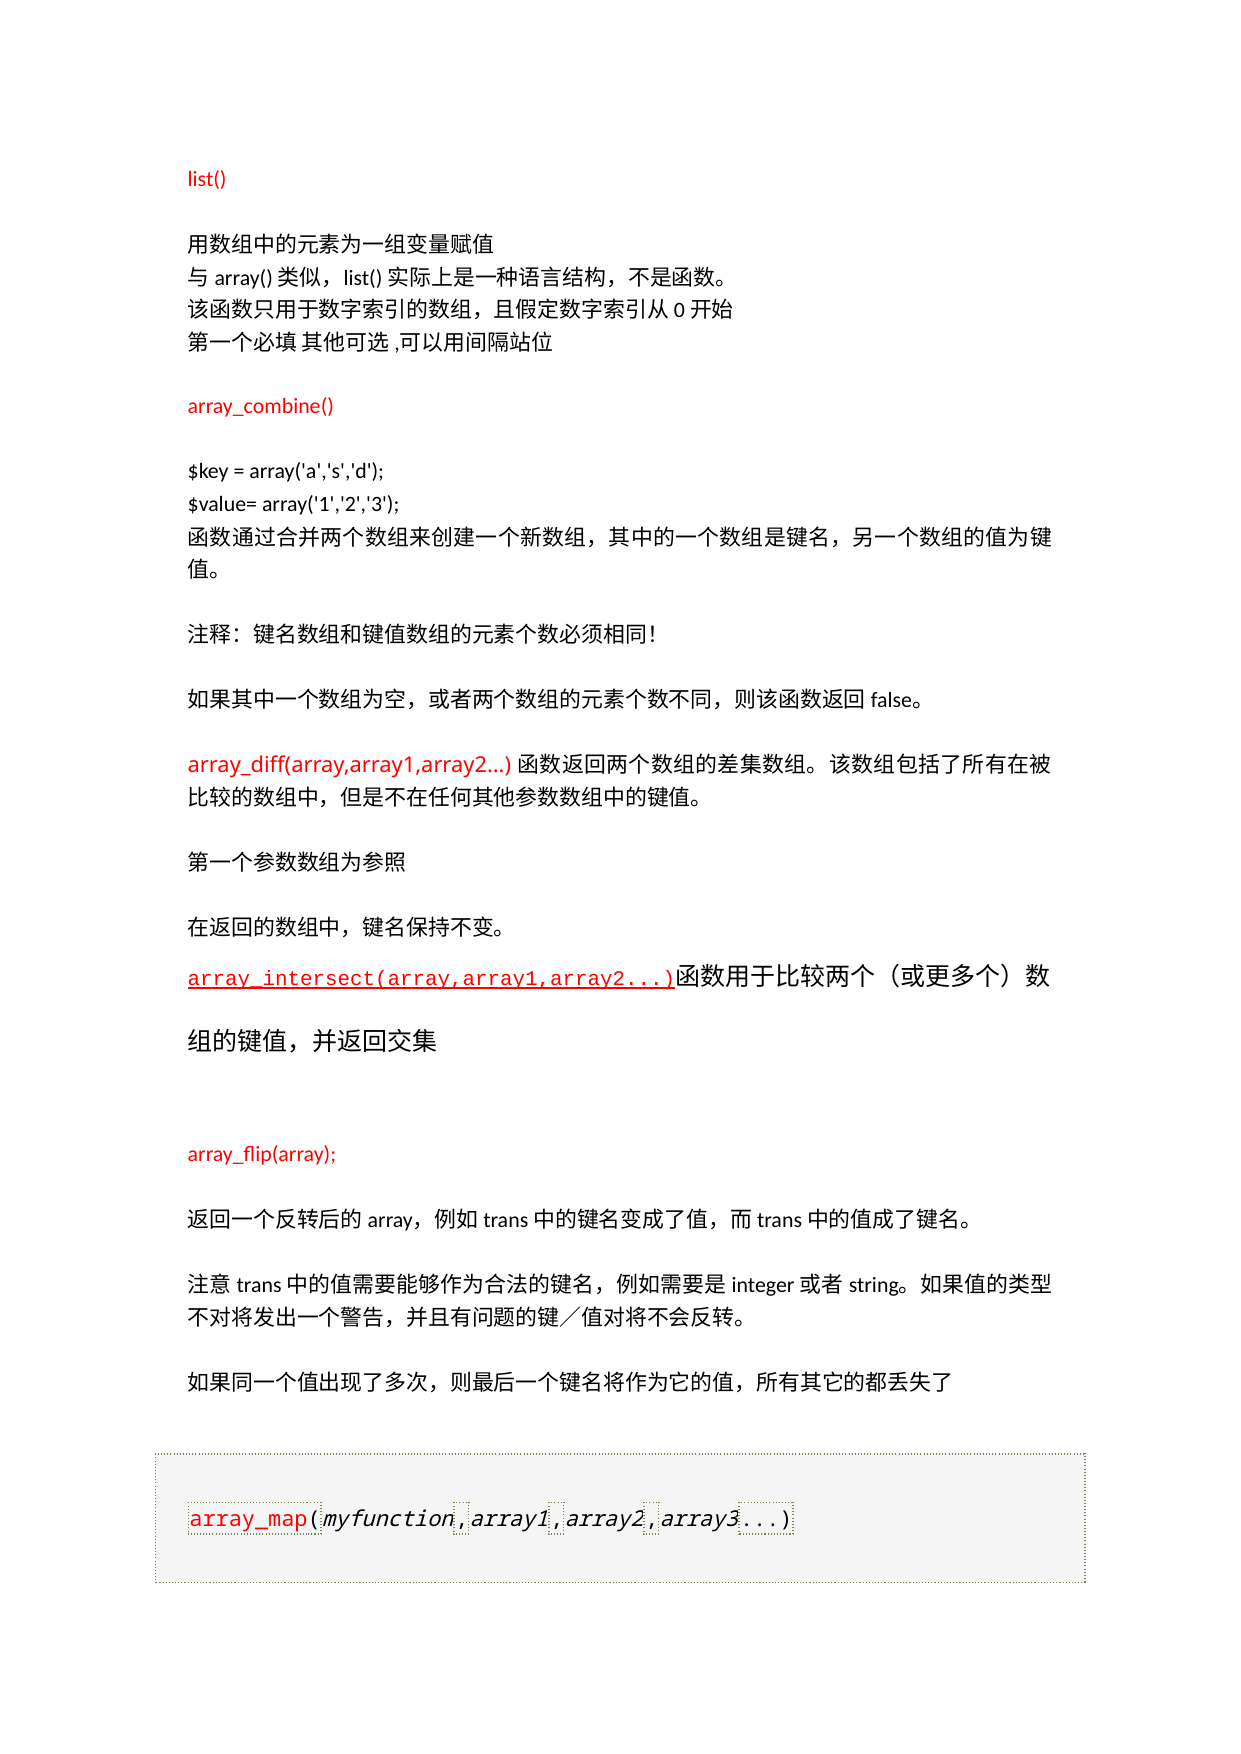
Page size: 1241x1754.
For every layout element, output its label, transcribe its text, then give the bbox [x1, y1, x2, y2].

text 返回一个反转后的 array，例如 trans 中的键名变成了值，而 trans 中的值成了键名。 [187, 1202, 1053, 1234]
text array_flip(array); [187, 1137, 1053, 1169]
text $value= array('1','2','3'); [187, 487, 1053, 519]
text 如果其中一个数组为空，或者两个数组的元素个数不同，则该函数返回 false。 [187, 682, 1053, 714]
text array_diff(array,array1,array2...) 函数返回两个数组的差集数组。该数组包括了所有在被比较的数组中，但是不在任何其他参数数组中的键值。 [187, 747, 1053, 812]
text 函数通过合并两个数组来创建一个新数组，其中的一个数组是键名，另一个数组的值为键值。 [187, 519, 1053, 584]
text 与 array() 类似，list() 实际上是一种语言结构，不是函数。 [187, 259, 1053, 292]
text 该函数只用于数字索引的数组，且假定数字索引从 0 开始 [187, 292, 1053, 324]
text $key = array('a','s','d'); [187, 454, 1053, 487]
text 在返回的数组中，键名保持不变。 [187, 909, 1053, 942]
text 注释：键名数组和键值数组的元素个数必须相同！ [187, 617, 1053, 649]
text 第一个参数数组为参照 [187, 844, 1053, 877]
text array_intersect(array,array1,array2...)函数用于比较两个（或更多个）数组的键值，并返回交集 [187, 942, 1053, 1072]
text list() [187, 162, 1053, 194]
text 用数组中的元素为一组变量赋值 [187, 227, 1053, 259]
text 如果同一个值出现了多次，则最后一个键名将作为它的值，所有其它的都丢失了 [187, 1364, 1053, 1397]
text array_map(myfunction,array1,array2,array3...) [155, 1453, 1086, 1583]
text array_combine() [187, 389, 1053, 422]
text 第一个必填 其他可选 ,可以用间隔站位 [187, 324, 1053, 357]
text 注意 trans 中的值需要能够作为合法的键名，例如需要是 integer 或者 string。如果值的类型不对将发出一个警告，并且有问题的键／值对将不会反转。 [187, 1267, 1053, 1332]
